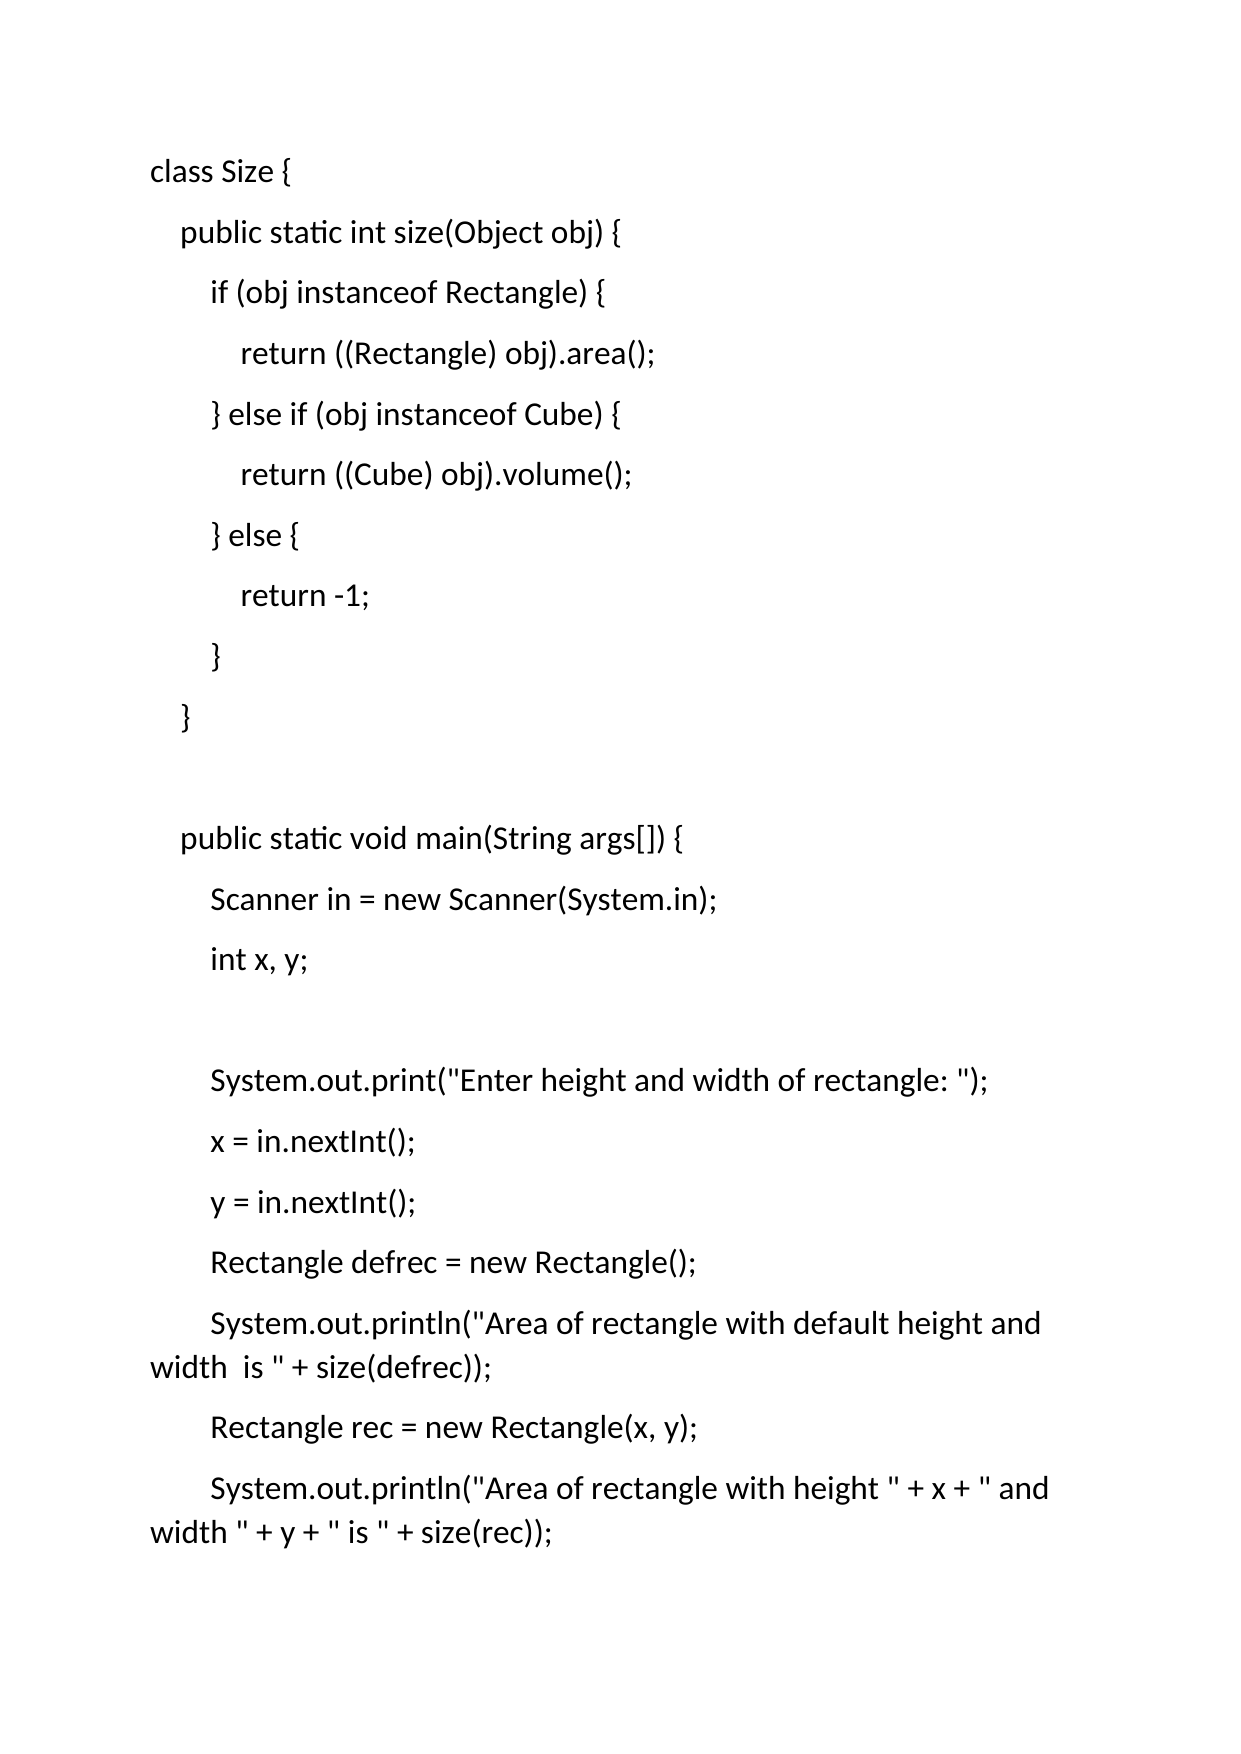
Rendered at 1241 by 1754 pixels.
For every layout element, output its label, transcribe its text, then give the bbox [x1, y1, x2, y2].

text return -1; [150, 574, 1090, 615]
text public static int size(Object obj) { [150, 211, 1090, 251]
text Scanner in = new Scanner(System.in); [150, 877, 1090, 918]
text if (obj instanceof Rectangle) { [150, 271, 1090, 312]
text System.out.println("Area of rectangle with default height and width is " + size(defrec)); [150, 1302, 1090, 1387]
text System.out.print("Enter height and width of rectangle: "); [150, 1059, 1090, 1100]
text } [150, 635, 1090, 676]
text Rectangle rec = new Rectangle(x, y); [150, 1406, 1090, 1447]
text return ((Cube) obj).volume(); [150, 453, 1090, 494]
text Rectangle defrec = new Rectangle(); [150, 1241, 1090, 1282]
text x = in.nextInt(); [150, 1120, 1090, 1161]
text } [150, 696, 1090, 736]
text public static void main(String args[]) { [150, 817, 1090, 858]
text System.out.println("Area of rectangle with height " + x + " and width " + y + " is " + size(rec)); [150, 1467, 1090, 1552]
text return ((Rectangle) obj).area(); [150, 332, 1090, 373]
text class Size { [150, 150, 1090, 191]
text } else { [150, 514, 1090, 554]
text } else if (obj instanceof Cube) { [150, 392, 1090, 433]
text y = in.nextInt(); [150, 1181, 1090, 1221]
text int x, y; [150, 938, 1090, 979]
